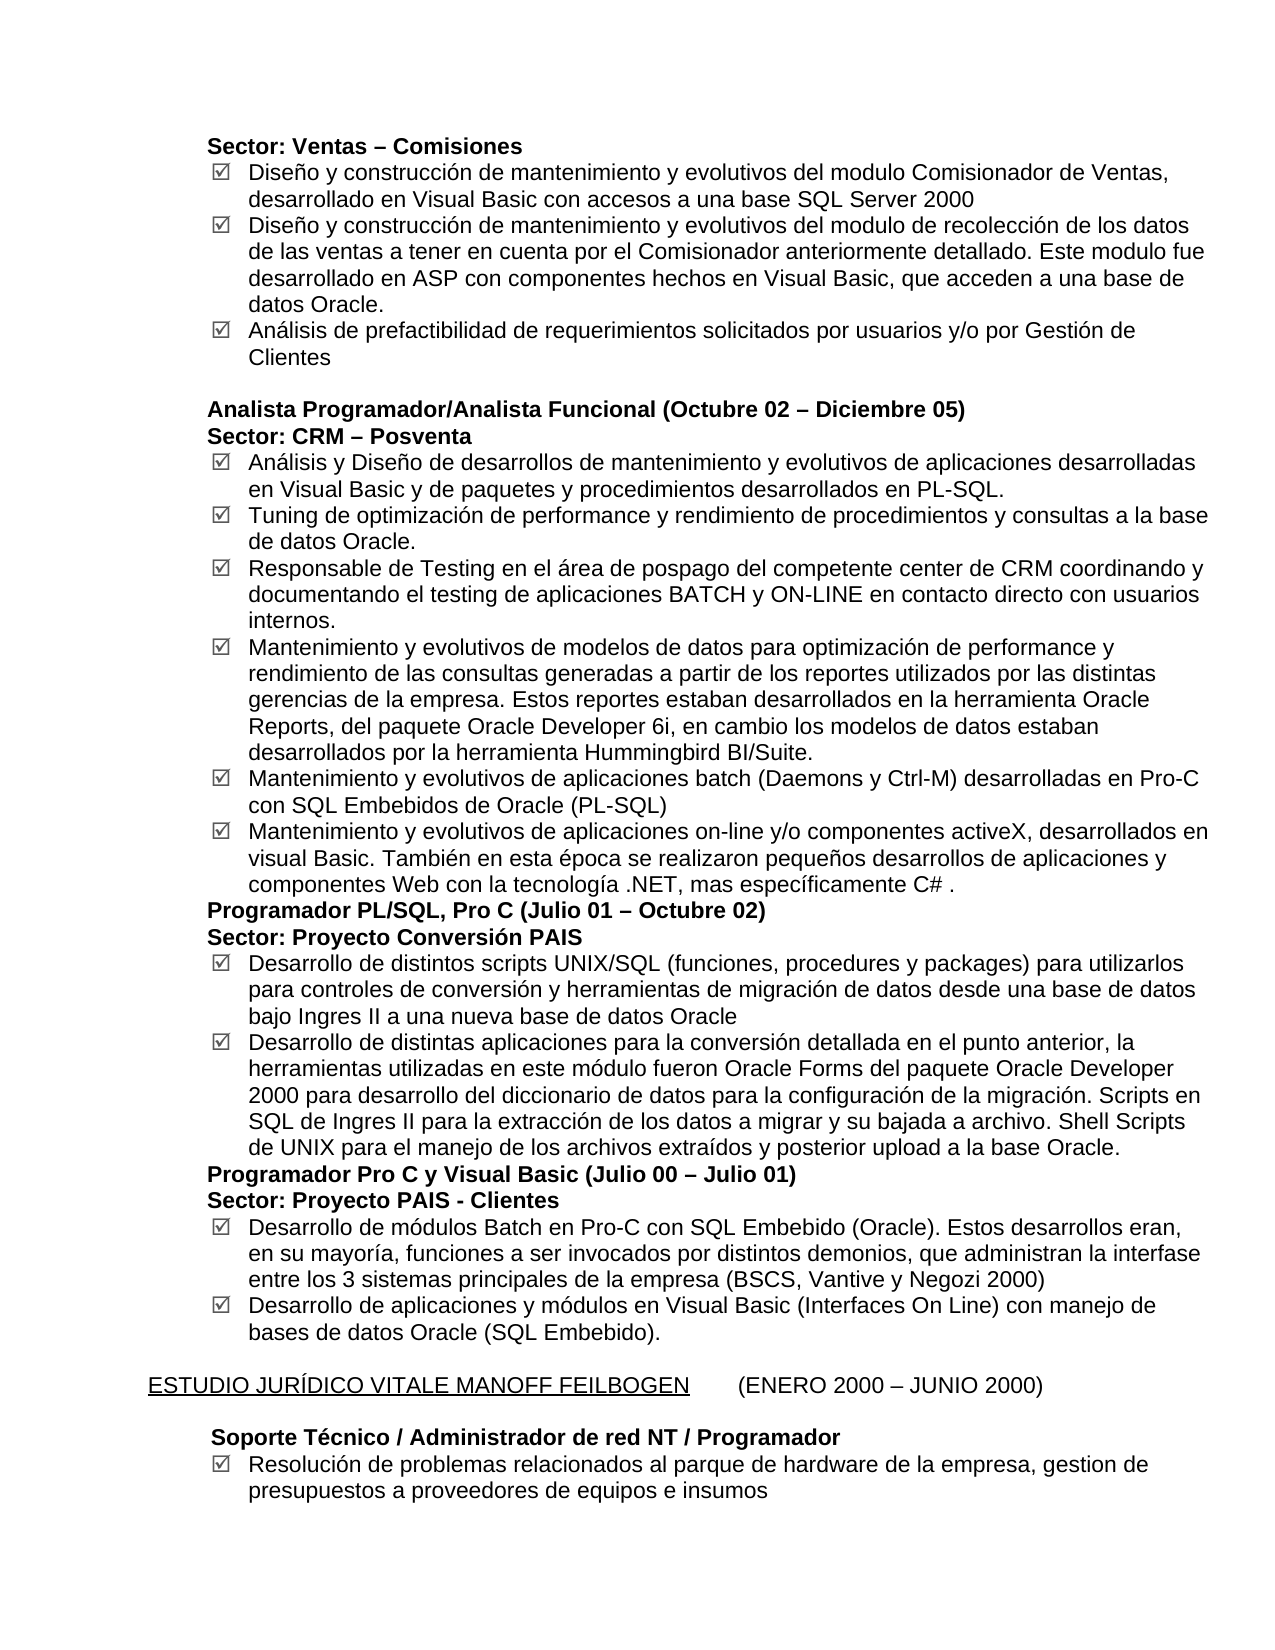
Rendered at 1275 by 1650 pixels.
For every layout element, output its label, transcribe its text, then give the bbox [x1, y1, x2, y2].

text Analista Programador/Analista Funcional (Octubre 02 – Diciembre 05) [207, 396, 1211, 423]
list Diseño y construcción de mantenimiento y evolutivos del modulo de recolección de los datos de las ventas a tener en cuenta por el Comisionador anteriormente detallado. Este modulo fue desarrollado en ASP con componentes hechos en Visual Basic, que acceden a una base de datos Oracle. [211, 212, 1211, 317]
list Desarrollo de aplicaciones y módulos en Visual Basic (Interfaces On Line) con manejo de bases de datos Oracle (SQL Embebido). [211, 1292, 1211, 1345]
list Resolución de problemas relacionados al parque de hardware de la empresa, gestion de presupuestos a proveedores de equipos e insumos [211, 1451, 1211, 1503]
list Desarrollo de módulos Batch en Pro-C con SQL Embebido (Oracle). Estos desarrollos eran, en su mayoría, funciones a ser invocados por distintos demonios, que administran la interfase entre los 3 sistemas principales de la empresa (BSCS, Vantive y Negozi 2000) [211, 1213, 1211, 1292]
list Mantenimiento y evolutivos de aplicaciones on-line y/o componentes activeX, desarrollados en visual Basic. También en esta época se realizaron pequeños desarrollos de aplicaciones y componentes Web con la tecnología .NET, mas específicamente C# . [211, 818, 1211, 897]
text Programador PL/SQL, Pro C (Julio 01 – Octubre 02) [207, 897, 1211, 923]
text Soporte Técnico / Administrador de red NT / Programador [148, 1424, 1211, 1451]
text Programador Pro C y Visual Basic (Julio 00 – Julio 01) [207, 1161, 1211, 1187]
list Desarrollo de distintas aplicaciones para la conversión detallada en el punto anterior, la herramientas utilizadas en este módulo fueron Oracle Forms del paquete Oracle Developer 2000 para desarrollo del diccionario de datos para la configuración de la migración. Scripts en SQL de Ingres II para la extracción de los datos a migrar y su bajada a archivo. Shell Scripts de UNIX para el manejo de los archivos extraídos y posterior upload a la base Oracle. [211, 1029, 1211, 1161]
list Desarrollo de distintos scripts UNIX/SQL (funciones, procedures y packages) para utilizarlos para controles de conversión y herramientas de migración de datos desde una base de datos bajo Ingres II a una nueva base de datos Oracle [211, 950, 1211, 1029]
list Diseño y construcción de mantenimiento y evolutivos del modulo Comisionador de Ventas, desarrollado en Visual Basic con accesos a una base SQL Server 2000 [211, 159, 1211, 212]
text Sector: Proyecto PAIS - Clientes [207, 1187, 1211, 1213]
list Responsable de Testing en el área de pospago del competente center de CRM coordinando y documentando el testing de aplicaciones BATCH y ON-LINE en contacto directo con usuarios internos. [211, 554, 1211, 634]
list Mantenimiento y evolutivos de aplicaciones batch (Daemons y Ctrl-M) desarrolladas en Pro-C con SQL Embebidos de Oracle (PL-SQL) [211, 765, 1211, 818]
list Análisis de prefactibilidad de requerimientos solicitados por usuarios y/o por Gestión de Clientes [211, 317, 1211, 370]
text Sector: Proyecto Conversión PAIS [207, 923, 1211, 950]
list Análisis y Diseño de desarrollos de mantenimiento y evolutivos de aplicaciones desarrolladas en Visual Basic y de paquetes y procedimientos desarrollados en PL-SQL. [211, 449, 1211, 502]
text Sector: CRM – Posventa [207, 423, 1211, 449]
list Tuning de optimización de performance y rendimiento de procedimientos y consultas a la base de datos Oracle. [211, 502, 1211, 554]
text ESTUDIO JURÍDICO VITALE MANOFF FEILBOGEN (ENERO 2000 – JUNIO 2000) [148, 1372, 1211, 1398]
list Mantenimiento y evolutivos de modelos de datos para optimización de performance y rendimiento de las consultas generadas a partir de los reportes utilizados por las distintas gerencias de la empresa. Estos reportes estaban desarrollados en la herramienta Oracle Reports, del paquete Oracle Developer 6i, en cambio los modelos de datos estaban desarrollados por la herramienta Hummingbird BI/Suite. [211, 634, 1211, 765]
text Sector: Ventas – Comisiones [207, 133, 1211, 159]
